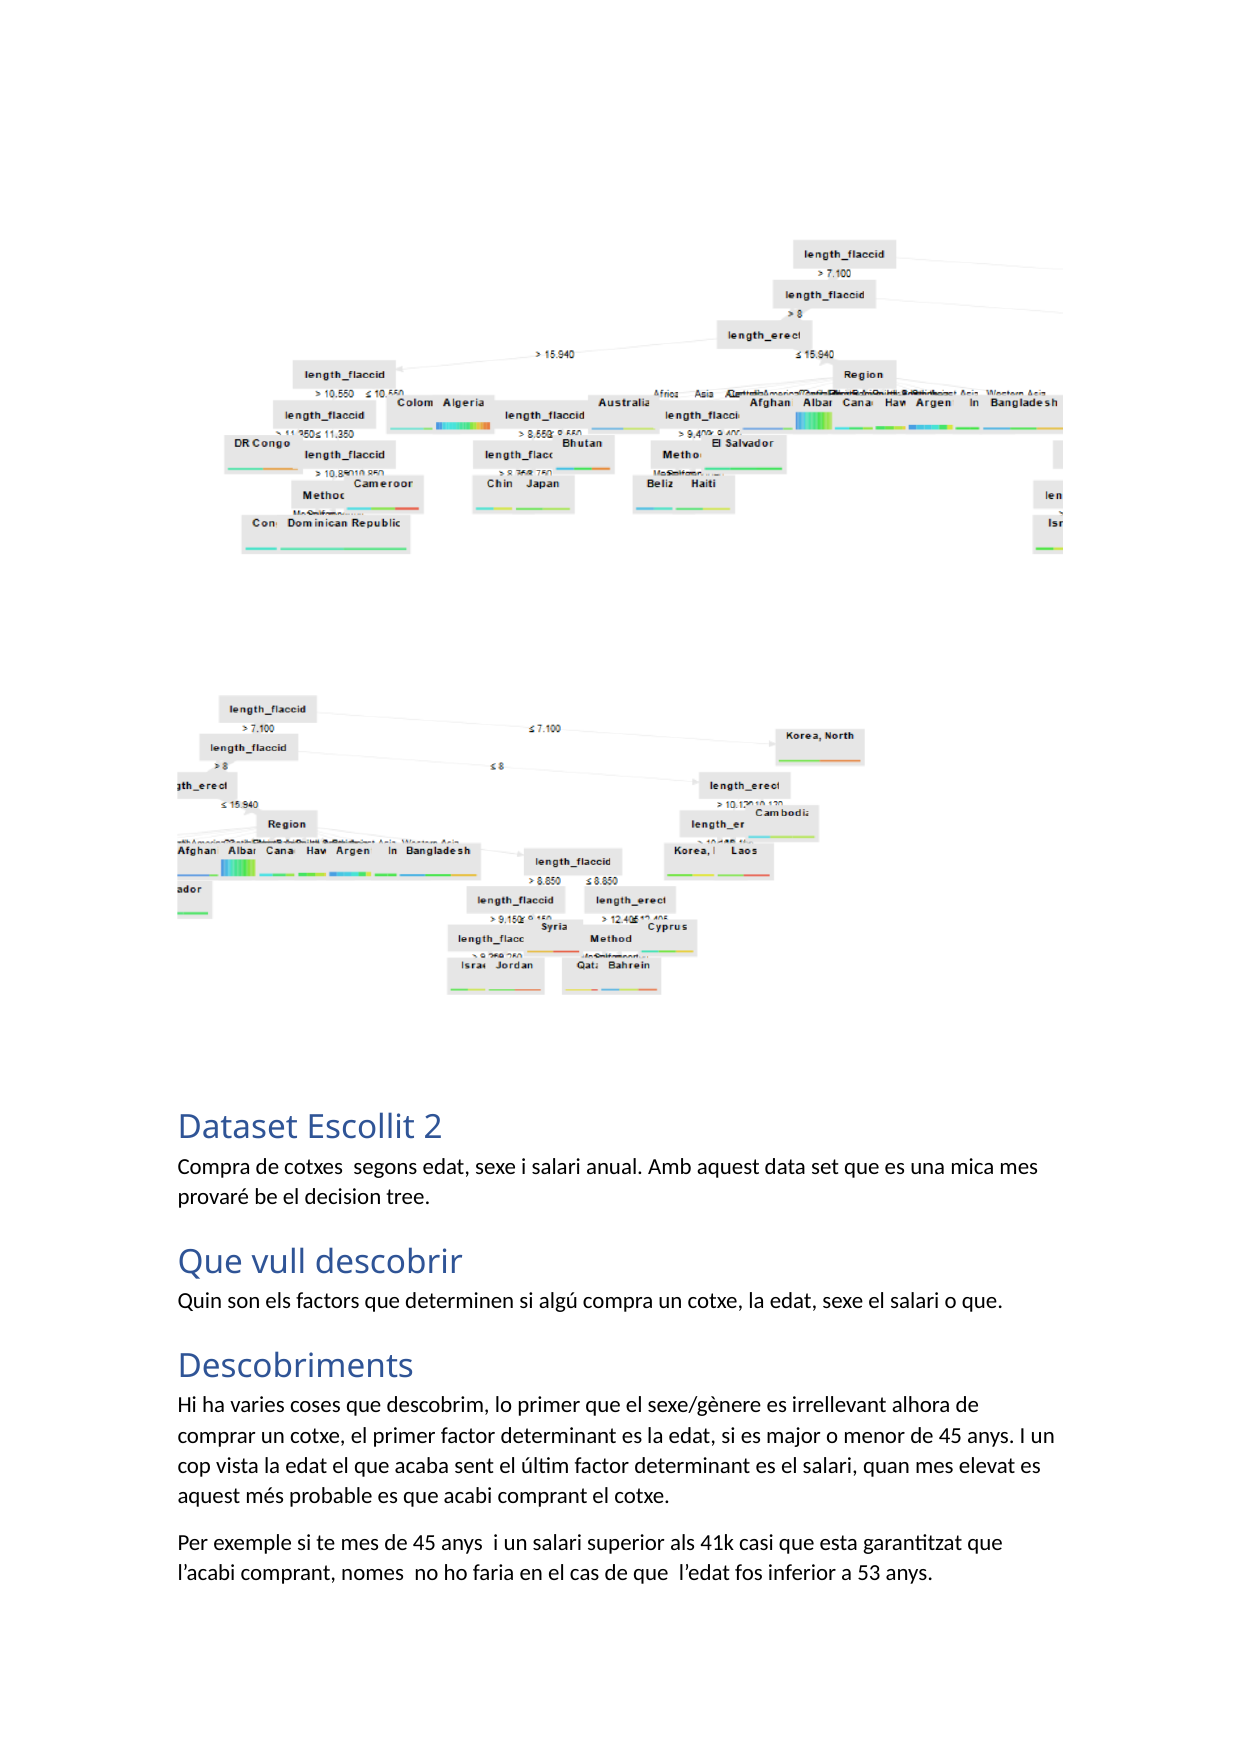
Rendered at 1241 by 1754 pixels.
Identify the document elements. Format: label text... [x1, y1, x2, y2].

subtitle Descobriments [177, 1342, 1063, 1387]
picture [177, 147, 1063, 603]
text Compra de cotxes segons edat, sexe i salari anual. Amb aquest data set que es una mica mes provaré be el decision tree. [177, 1152, 1063, 1210]
picture [177, 621, 1063, 1076]
text Hi ha varies coses que descobrim, lo primer que el sexe/gènere es irrellevant alhora de comprar un cotxe, el primer factor determinant es la edat, si es major o menor de 45 anys. I un cop vista la edat el que acaba sent el últim factor determinant es el salari, quan mes elevat es aquest més probable es que acabi comprant el cotxe. [177, 1391, 1063, 1509]
subtitle Que vull descobrir [177, 1237, 1063, 1283]
text Per exemple si te mes de 45 anys i un salari superior als 41k casi que esta garantitzat que l’acabi comprant, nomes no ho faria en el cas de que l’edat fos inferior a 53 anys. [177, 1528, 1063, 1586]
text Quin son els factors que determinen si algú compra un cotxe, la edat, sexe el salari o que. [177, 1286, 1063, 1314]
subtitle Dataset Escollit 2 [177, 1103, 1063, 1148]
